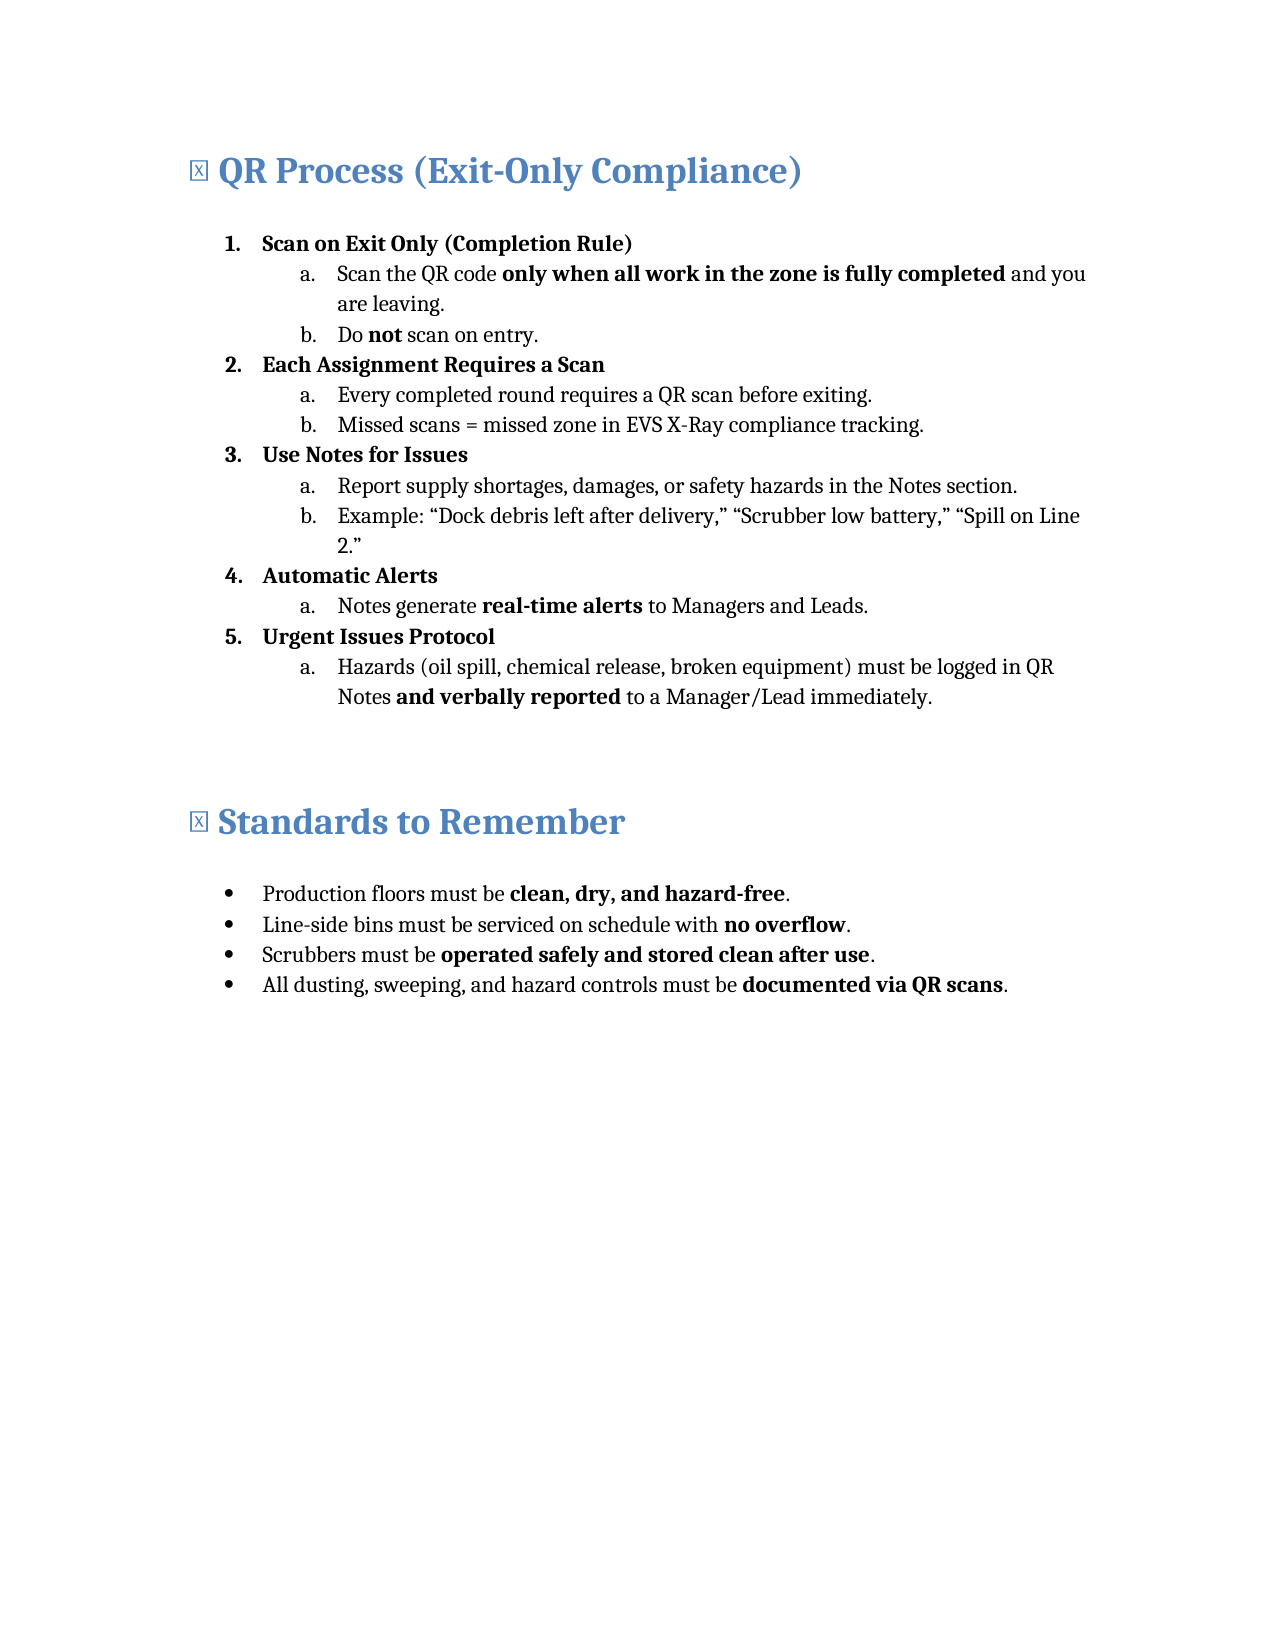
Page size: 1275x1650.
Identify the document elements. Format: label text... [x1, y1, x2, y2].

list Scrubbers must be operated safely and stored clean after use. [225, 942, 1087, 968]
list Notes generate real-time alerts to Managers and Leads. [300, 593, 1087, 619]
list Each Assignment Requires a Scan [225, 352, 1087, 378]
list Line-side bins must be serviced on schedule with no overflow. [225, 911, 1087, 938]
list Urgent Issues Protocol [225, 623, 1087, 650]
list All dusting, sweeping, and hazard controls must be documented via QR scans. [225, 972, 1087, 998]
list Do not scan on entry. [300, 321, 1087, 348]
list Hazards (oil spill, chemical release, broken equipment) must be logged in QR Notes and verbally reported to a Manager/Lead immediately. [300, 654, 1087, 710]
list Missed scans = missed zone in EVS X-Ray compliance tracking. [300, 412, 1087, 438]
list Example: “Dock debris left after delivery,” “Scrubber low battery,” “Spill on Line 2.” [300, 503, 1087, 559]
list Every completed round requires a QR scan before exiting. [300, 382, 1087, 408]
list Automatic Alerts [225, 563, 1087, 589]
list Scan the QR code only when all work in the zone is fully completed and you are leaving. [300, 261, 1087, 317]
list Use Notes for Issues [225, 442, 1087, 468]
subtitle 🎯 Standards to Remember [187, 800, 1087, 843]
list Scan on Exit Only (Completion Rule) [225, 231, 1087, 257]
list Production floors must be clean, dry, and hazard-free. [225, 881, 1087, 907]
list Report supply shortages, damages, or safety hazards in the Notes section. [300, 472, 1087, 499]
subtitle 📱 QR Process (Exit-Only Compliance) [187, 150, 1087, 193]
